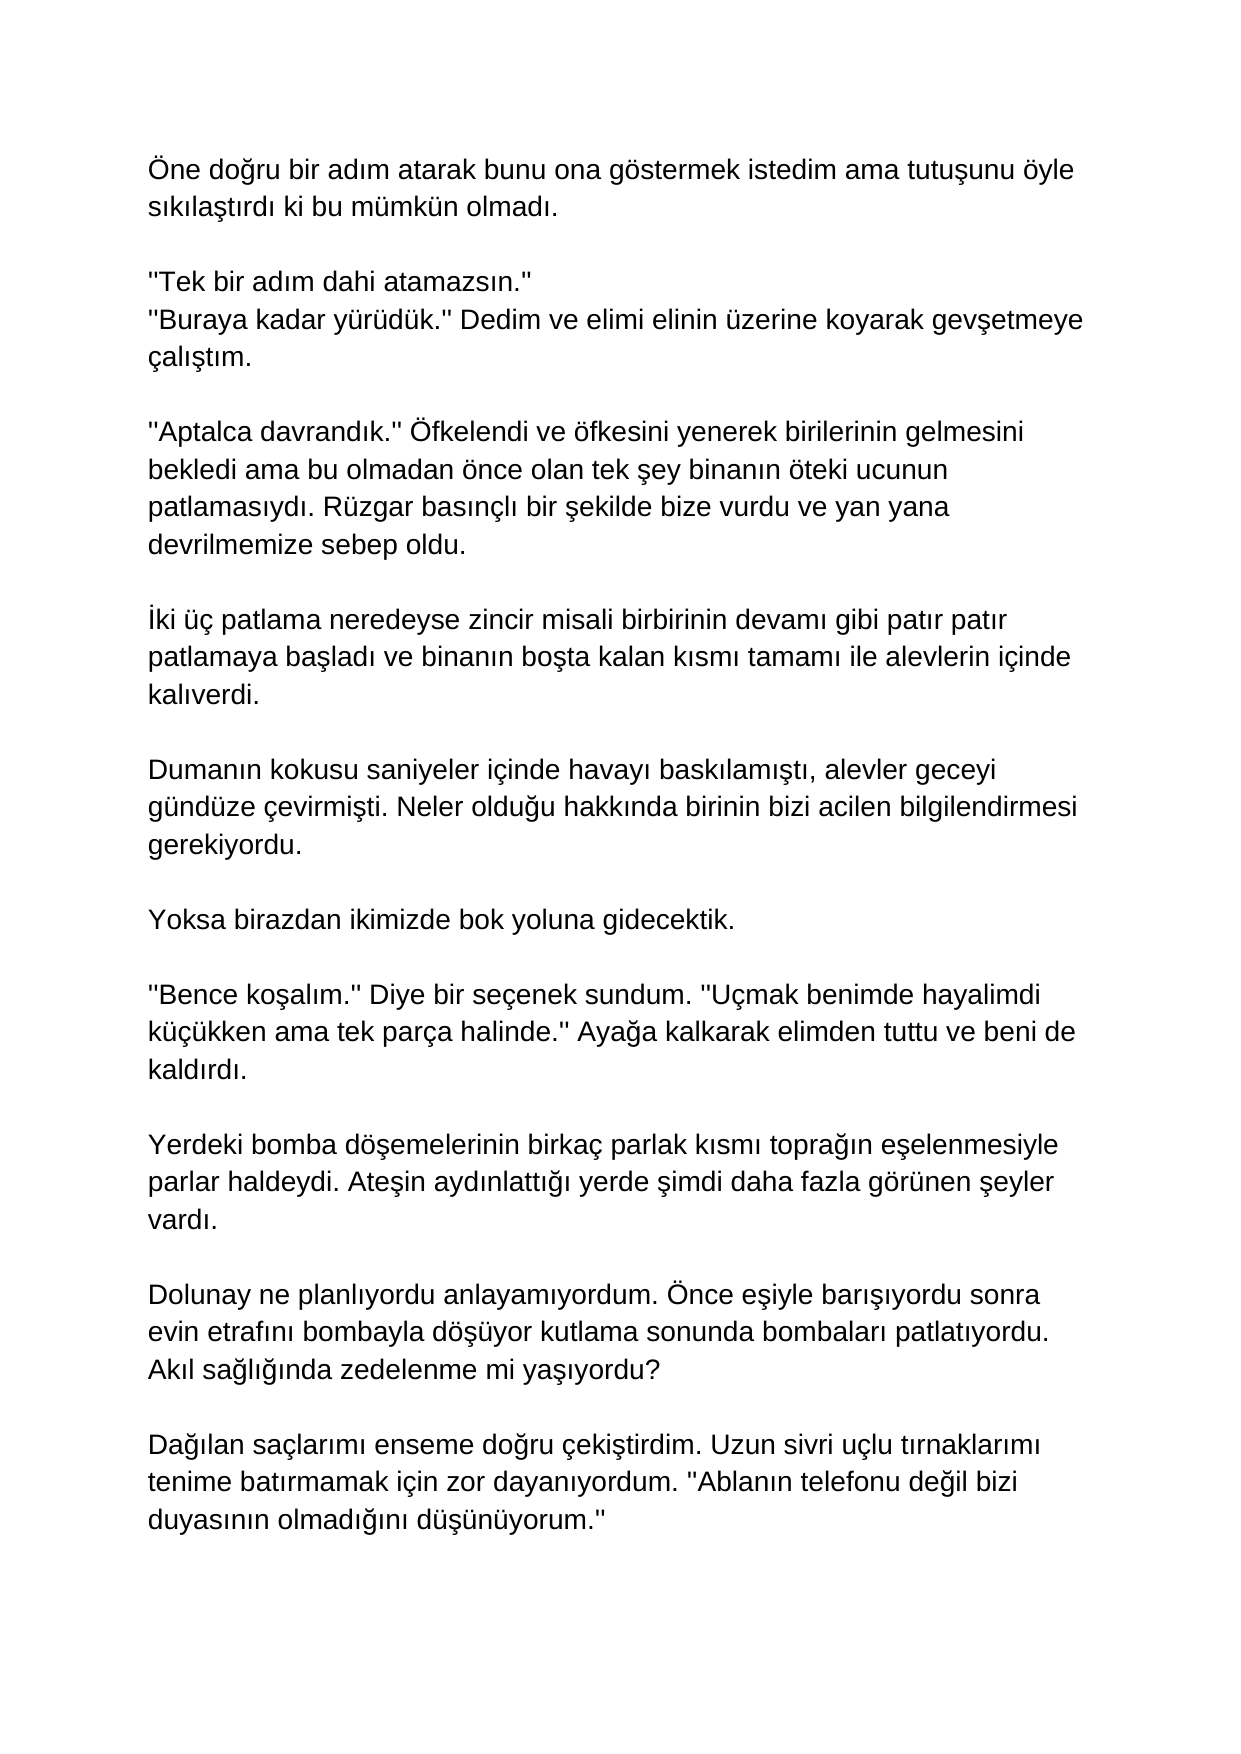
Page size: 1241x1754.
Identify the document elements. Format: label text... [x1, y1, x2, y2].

text ''Aptalca davrandık.'' Öfkelendi ve öfkesini yenerek birilerinin gelmesini bekledi ama bu olmadan önce olan tek şey binanın öteki ucunun patlamasıydı. Rüzgar basınçlı bir şekilde bize vurdu ve yan yana devrilmemize sebep oldu. [148, 410, 1093, 560]
text Yoksa birazdan ikimizde bok yoluna gidecektik. [148, 898, 1093, 935]
text Dağılan saçlarımı enseme doğru çekiştirdim. Uzun sivri uçlu tırnaklarımı tenime batırmamak için zor dayanıyordum. ''Ablanın telefonu değil bizi duyasının olmadığını düşünüyorum.'' [148, 1423, 1093, 1535]
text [148, 148, 1093, 223]
text Dolunay ne planlıyordu anlayamıyordum. Önce eşiyle barışıyordu sonra evin etrafını bombayla döşüyor kutlama sonunda bombaları patlatıyordu. Akıl sağlığında zedelenme mi yaşıyordu? [148, 1273, 1093, 1385]
text Dumanın kokusu saniyeler içinde havayı baskılamıştı, alevler geceyi gündüze çevirmişti. Neler olduğu hakkında birinin bizi acilen bilgilendirmesi gerekiyordu. [148, 748, 1093, 860]
text İki üç patlama neredeyse zincir misali birbirinin devamı gibi patır patır patlamaya başladı ve binanın boşta kalan kısmı tamamı ile alevlerin içinde kalıverdi. [148, 598, 1093, 710]
text ''Bence koşalım.'' Diye bir seçenek sundum. ''Uçmak benimde hayalimdi küçükken ama tek parça halinde.'' Ayağa kalkarak elimden tuttu ve beni de kaldırdı. [148, 973, 1093, 1085]
text ''Tek bir adım dahi atamazsın.'' ''Buraya kadar yürüdük.'' Dedim ve elimi elinin üzerine koyarak gevşetmeye çalıştım. [148, 260, 1093, 373]
text Yerdeki bomba döşemelerinin birkaç parlak kısmı toprağın eşelenmesiyle parlar haldeydi. Ateşin aydınlattığı yerde şimdi daha fazla görünen şeyler vardı. [148, 1123, 1093, 1235]
